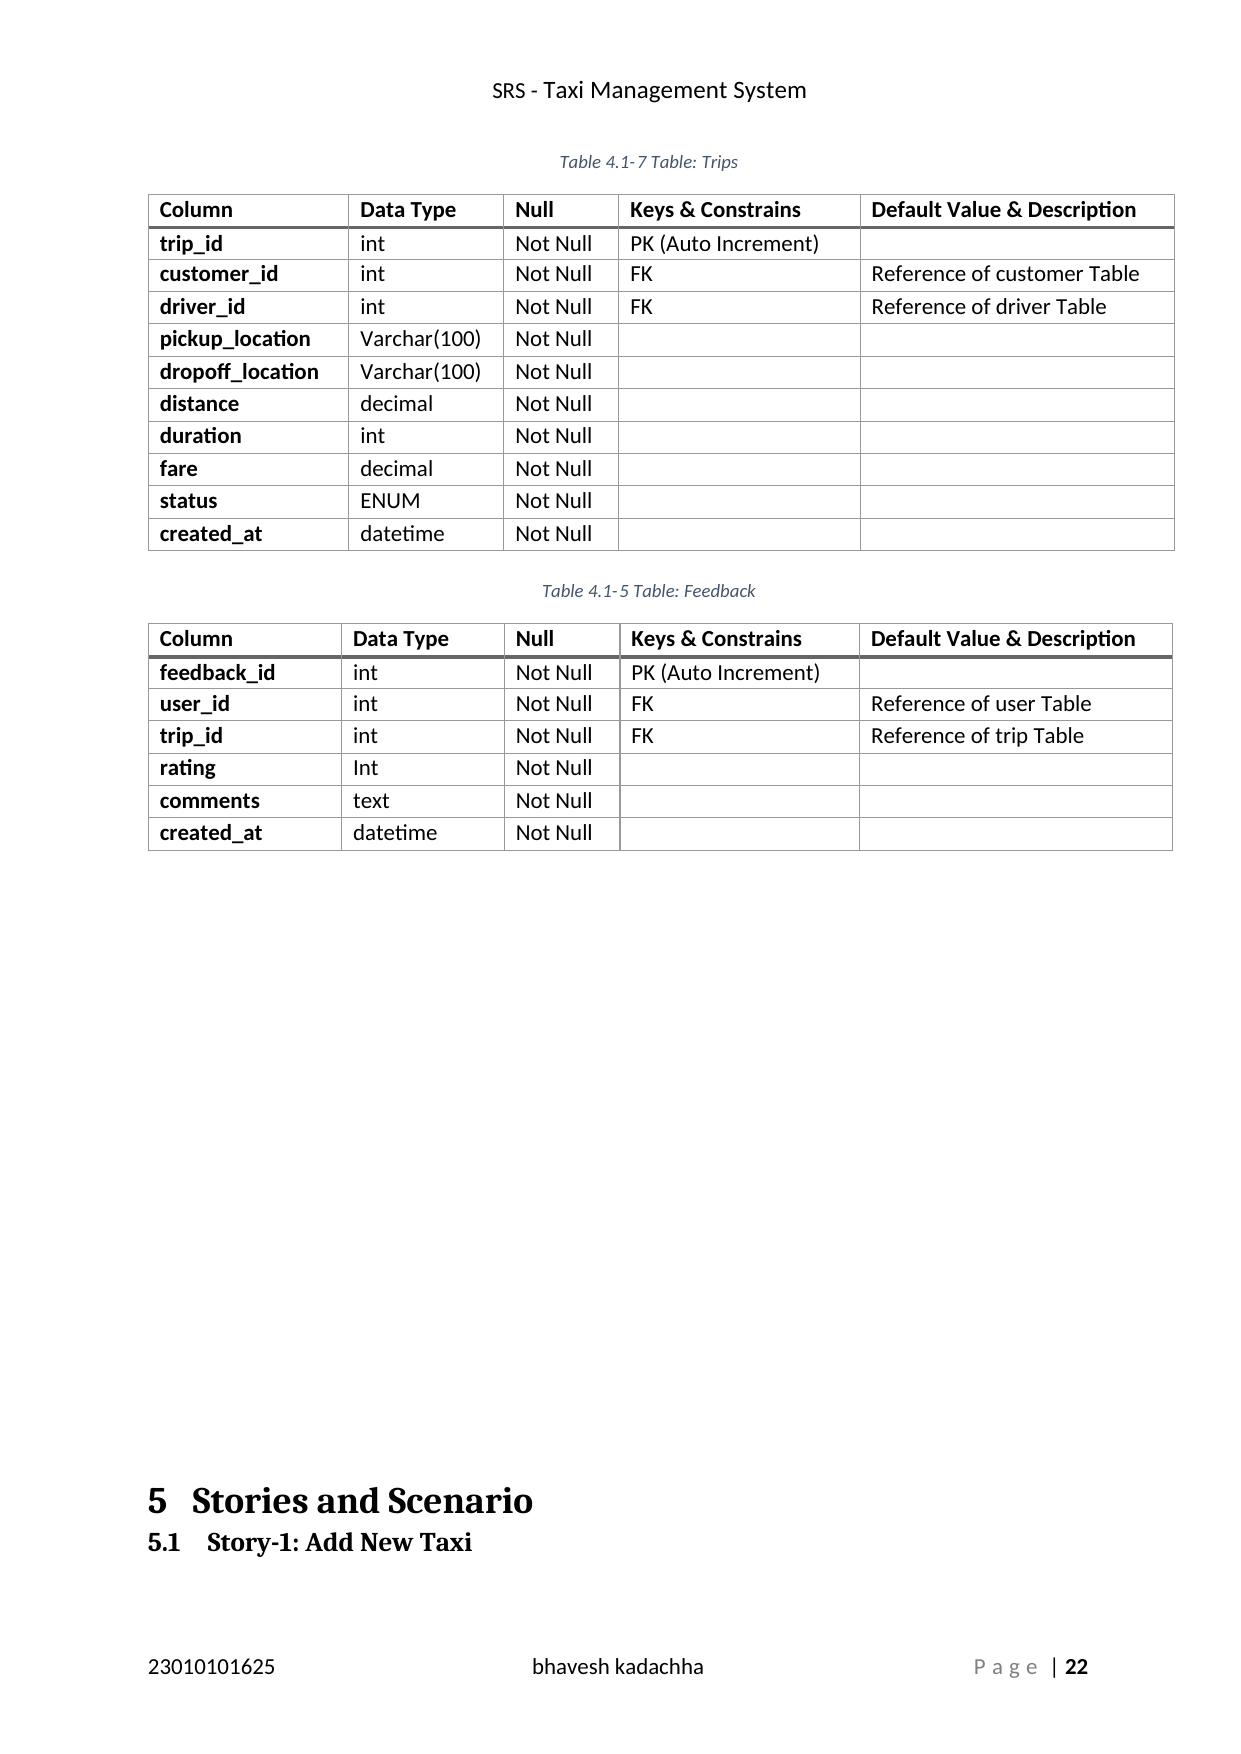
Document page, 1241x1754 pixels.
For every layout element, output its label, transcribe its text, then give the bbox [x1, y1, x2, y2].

table_cell [619, 324, 860, 356]
table_cell comments [149, 786, 341, 817]
table_cell Not Null [505, 754, 619, 785]
table_cell trip_id [149, 229, 348, 258]
table_cell [861, 324, 1174, 356]
table_cell [861, 389, 1174, 421]
table_cell [619, 486, 860, 518]
table_cell user_id [149, 689, 341, 720]
table_cell dropoff_location [149, 357, 348, 388]
table_header Column [149, 195, 348, 226]
table_header Keys & Constrains [621, 624, 859, 655]
table_cell [860, 786, 1172, 817]
table_cell int [349, 292, 503, 323]
table_cell Not Null [505, 721, 619, 752]
table_cell [619, 454, 860, 485]
table_cell Not Null [504, 389, 618, 421]
table_cell Not Null [504, 292, 618, 323]
table_cell Reference of driver Table [861, 292, 1174, 323]
table_cell Reference of user Table [860, 689, 1172, 720]
table_cell customer_id [149, 260, 348, 291]
table_cell Int [342, 754, 504, 785]
table_header Null [504, 195, 618, 226]
table_cell decimal [349, 454, 503, 485]
table_cell [861, 519, 1174, 550]
table_cell rating [149, 754, 341, 785]
table_cell [860, 754, 1172, 785]
table_cell Not Null [504, 229, 618, 258]
table_cell [861, 486, 1174, 518]
table_cell Not Null [505, 689, 619, 720]
table_cell PK (Auto Increment) [621, 659, 859, 688]
table_cell FK [619, 260, 860, 291]
table_cell created_at [149, 519, 348, 550]
table_cell status [149, 486, 348, 518]
table_cell decimal [349, 389, 503, 421]
table_cell [861, 357, 1174, 388]
table_cell Not Null [504, 422, 618, 453]
subtitle Stories and Scenario [148, 1480, 1152, 1523]
table_cell Not Null [505, 818, 619, 850]
table_cell driver_id [149, 292, 348, 323]
table_cell Not Null [504, 260, 618, 291]
table_cell int [349, 422, 503, 453]
table_cell int [342, 721, 504, 752]
subtitle Story-1: Add New Taxi [148, 1527, 1152, 1558]
table_cell Varchar(100) [349, 324, 503, 356]
table_cell [619, 422, 860, 453]
table_cell [621, 786, 859, 817]
table_cell trip_id [149, 721, 341, 752]
table_cell FK [619, 292, 860, 323]
table_cell int [342, 689, 504, 720]
table_header Data Type [349, 195, 503, 226]
table_cell [860, 818, 1172, 850]
table_cell int [349, 229, 503, 258]
table_cell Varchar(100) [349, 357, 503, 388]
table_cell [619, 389, 860, 421]
table_cell [860, 659, 1172, 688]
table_cell fare [149, 454, 348, 485]
table_cell Not Null [504, 519, 618, 550]
table_cell Not Null [504, 486, 618, 518]
table_cell feedback_id [149, 659, 341, 688]
table_cell [621, 818, 859, 850]
table_cell [861, 422, 1174, 453]
table_cell text [342, 786, 504, 817]
table_cell Not Null [504, 357, 618, 388]
text Table 4.1-5 Table: Feedback [148, 579, 1152, 602]
table_cell [619, 519, 860, 550]
table_cell ENUM [349, 486, 503, 518]
table_cell [619, 357, 860, 388]
table_cell created_at [149, 818, 341, 850]
table_cell Not Null [504, 324, 618, 356]
table_cell int [342, 659, 504, 688]
table_cell [621, 754, 859, 785]
table_header Default Value & Description [861, 195, 1174, 226]
table_cell datetime [342, 818, 504, 850]
table_header Column [149, 624, 341, 655]
table_cell FK [621, 689, 859, 720]
table_cell PK (Auto Increment) [619, 229, 860, 258]
table_cell Not Null [505, 786, 619, 817]
table_header Keys & Constrains [619, 195, 860, 226]
table_cell distance [149, 389, 348, 421]
table_cell pickup_location [149, 324, 348, 356]
table_header Null [505, 624, 619, 655]
table_cell [861, 454, 1174, 485]
table_cell duration [149, 422, 348, 453]
table_cell [861, 229, 1174, 258]
table_header Data Type [342, 624, 504, 655]
table_cell Not Null [504, 454, 618, 485]
table_cell datetime [349, 519, 503, 550]
table_cell Reference of customer Table [861, 260, 1174, 291]
table_cell Reference of trip Table [860, 721, 1172, 752]
table_header Default Value & Description [860, 624, 1172, 655]
table_cell FK [621, 721, 859, 752]
table_cell Not Null [505, 659, 619, 688]
table_cell int [349, 260, 503, 291]
